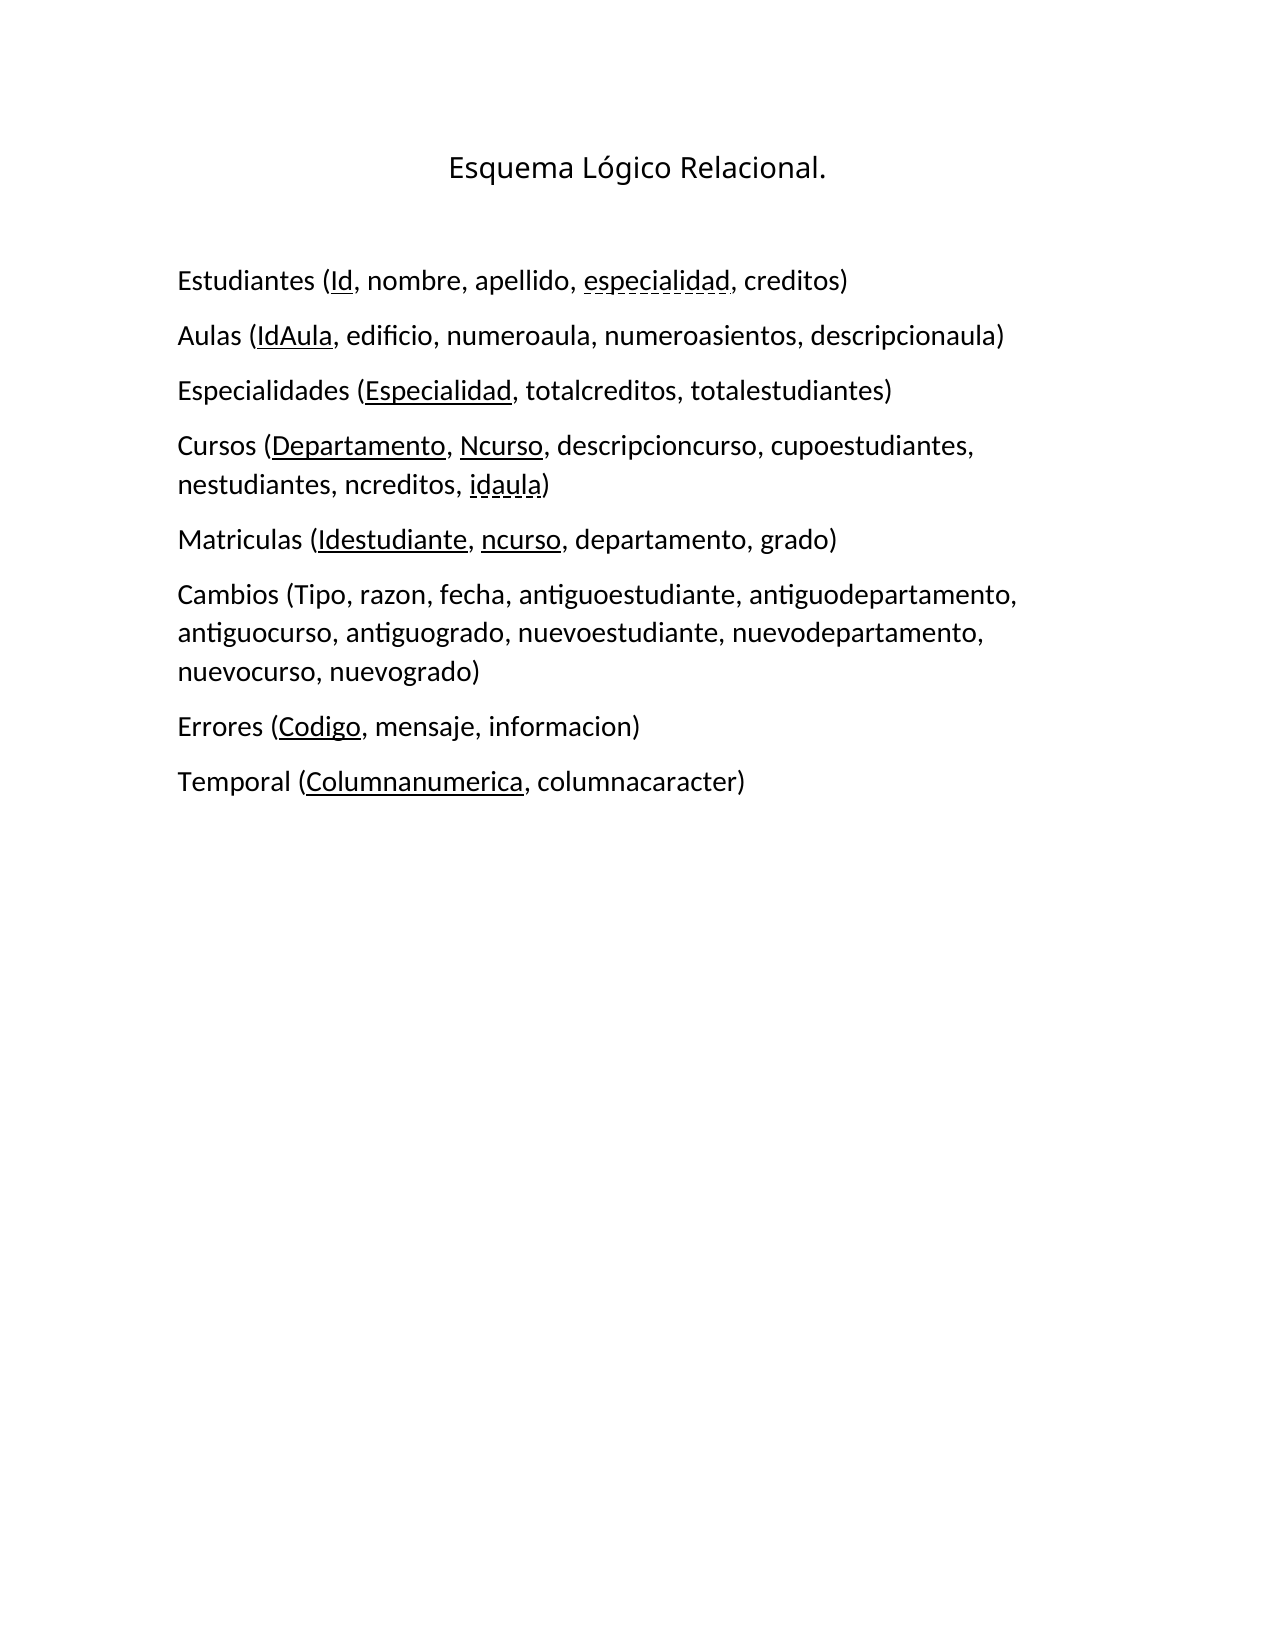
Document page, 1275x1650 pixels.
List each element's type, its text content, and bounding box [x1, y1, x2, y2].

text Esquema Lógico Relacional. [177, 148, 1098, 187]
text Estudiantes (Id, nombre, apellido, especialidad, creditos) [177, 262, 1098, 298]
text Matriculas (Idestudiante, ncurso, departamento, grado) [177, 521, 1098, 557]
text Aulas (IdAula, edificio, numeroaula, numeroasientos, descripcionaula) [177, 317, 1098, 353]
text Especialidades (Especialidad, totalcreditos, totalestudiantes) [177, 372, 1098, 408]
text Errores (Codigo, mensaje, informacion) [177, 708, 1098, 744]
text Cursos (Departamento, Ncurso, descripcioncurso, cupoestudiantes, nestudiantes, ncreditos, idaula) [177, 427, 1098, 502]
text Temporal (Columnanumerica, columnacaracter) [177, 763, 1098, 799]
text Cambios (Tipo, razon, fecha, antiguoestudiante, antiguodepartamento, antiguocurso, antiguogrado, nuevoestudiante, nuevodepartamento, nuevocurso, nuevogrado) [177, 576, 1098, 689]
